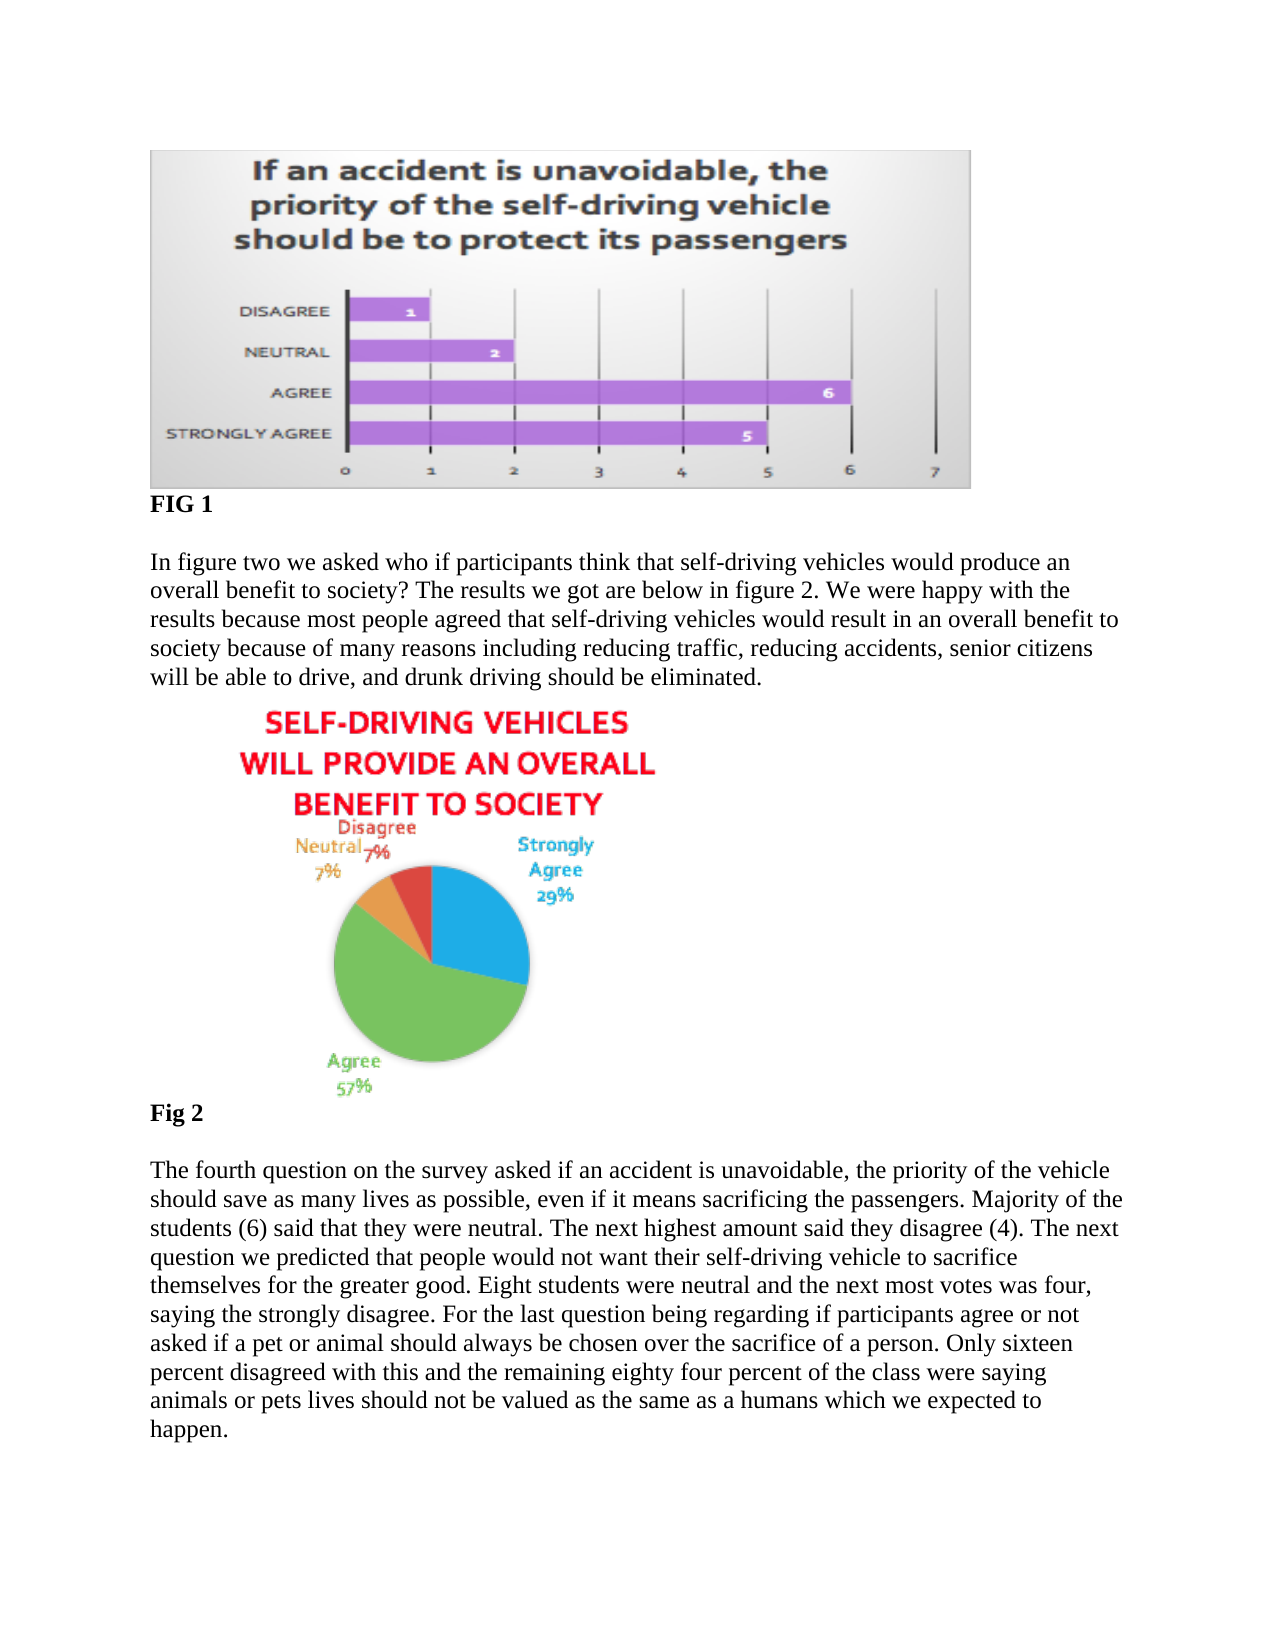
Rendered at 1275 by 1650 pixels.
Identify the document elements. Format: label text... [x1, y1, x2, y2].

text Fig 2 [150, 1098, 1125, 1127]
picture [150, 150, 972, 489]
text The fourth question on the survey asked if an accident is unavoidable, the priority of the vehicle should save as many lives as possible, even if it means sacrificing the passengers. Majority of the students (6) said that they were neutral. The next highest amount said they disagree (4). The next question we predicted that people would not want their self-driving vehicle to sacrifice themselves for the greater good. Eight students were neutral and the next most votes was four, saying the strongly disagree. For the last question being regarding if participants agree or not asked if a pet or animal should always be chosen over the sacrifice of a person. Only sixteen percent disagreed with this and the remaining eighty four percent of the class were saying animals or pets lives should not be valued as the same as a humans which we expected to happen. [150, 1156, 1125, 1443]
picture [150, 690, 713, 1099]
text In figure two we asked who if participants think that self-driving vehicles would produce an overall benefit to society? The results we got are below in figure 2. We were happy with the results because most people agreed that self-driving vehicles would result in an overall benefit to society because of many reasons including reducing traffic, reducing accidents, senior citizens will be able to drive, and drunk driving should be eliminated. [150, 547, 1125, 690]
text FIG 1 [150, 489, 1125, 518]
